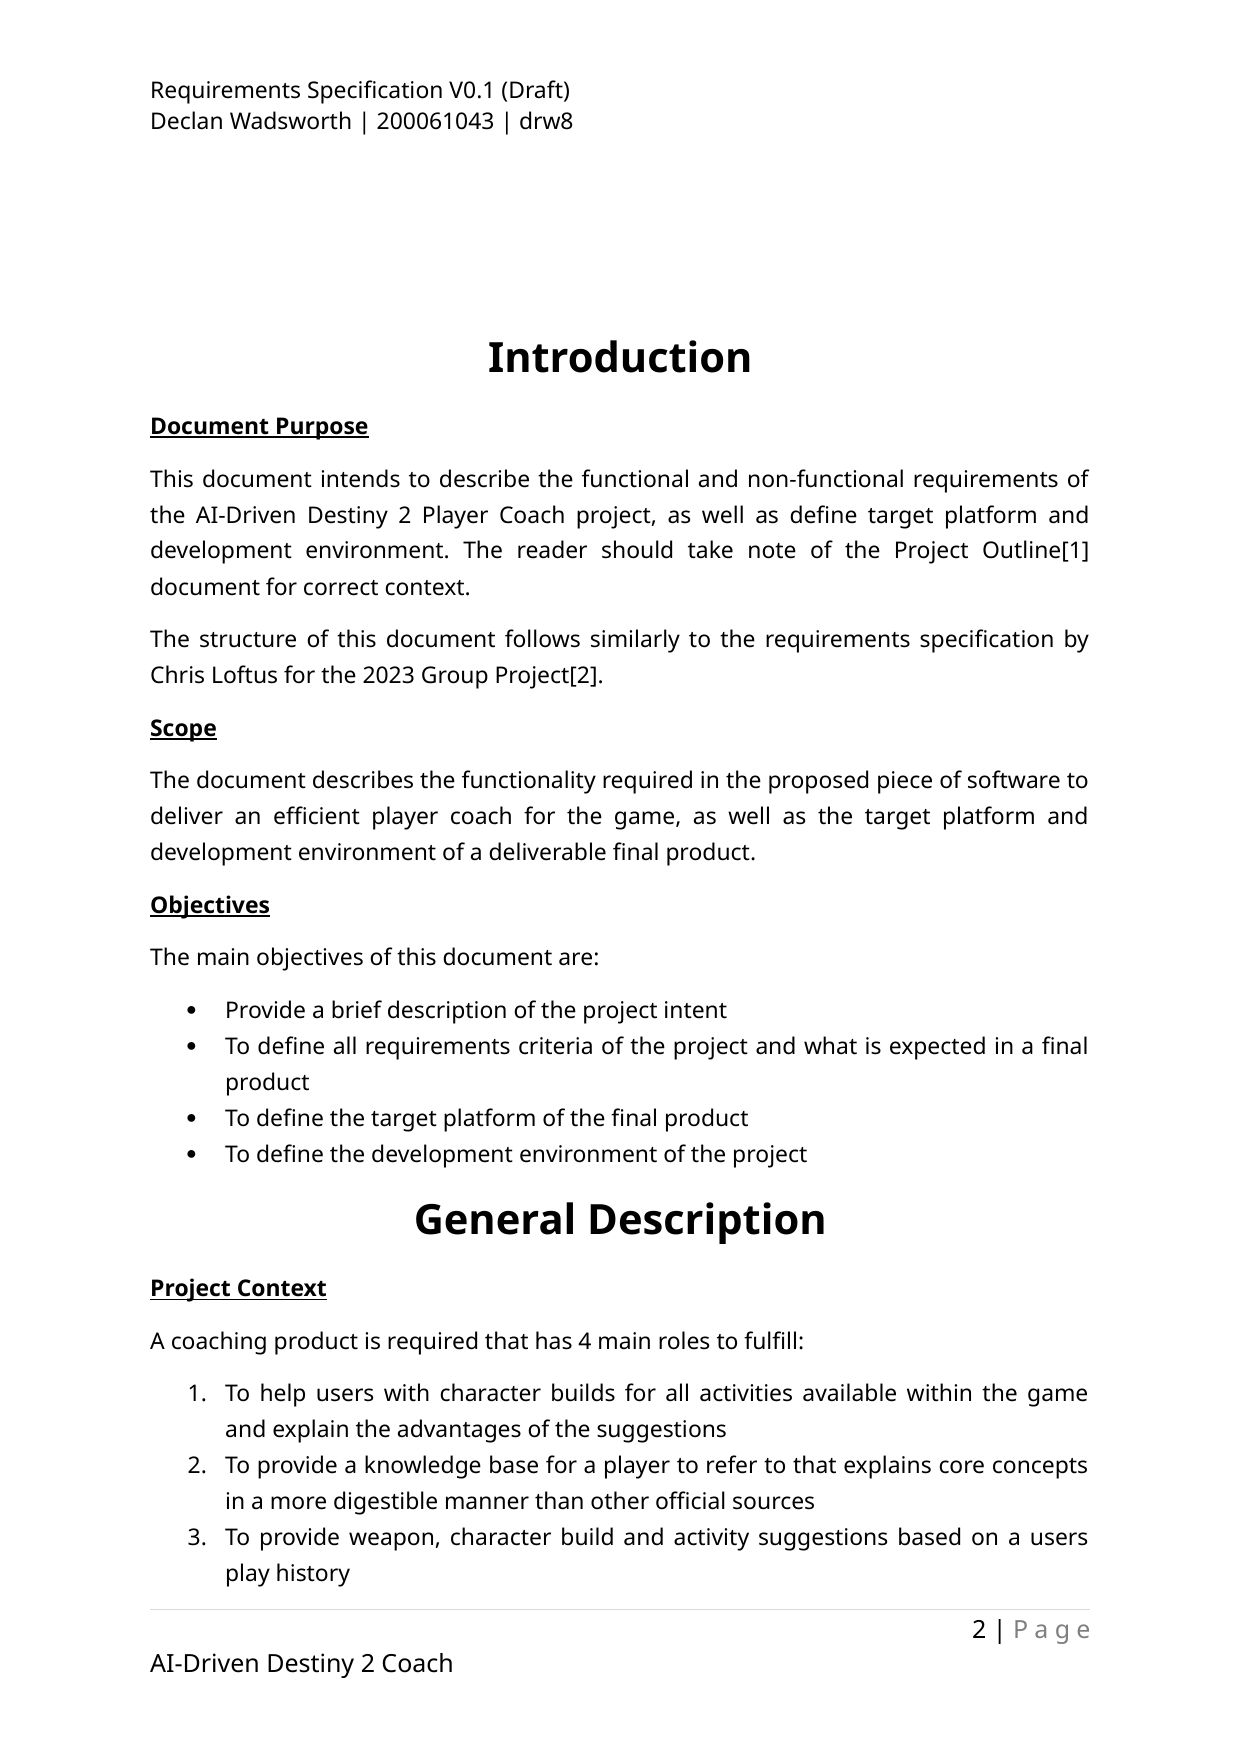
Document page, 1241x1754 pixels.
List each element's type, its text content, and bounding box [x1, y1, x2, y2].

list Provide a brief description of the project intent [187, 994, 1090, 1025]
text A coaching product is required that has 4 main roles to fulfill: [150, 1325, 1090, 1356]
list To define the development environment of the project [187, 1138, 1090, 1169]
list To define all requirements criteria of the project and what is expected in a final product [187, 1030, 1090, 1097]
text Scope [150, 712, 1090, 743]
text The structure of this document follows similarly to the requirements specification by Chris Loftus for the 2023 Group Project[2]. [150, 623, 1090, 690]
list To provide weapon, character build and activity suggestions based on a users play history [187, 1521, 1090, 1588]
text Introduction [150, 328, 1090, 385]
text Project Context [150, 1272, 1090, 1303]
list To define the target platform of the final product [187, 1102, 1090, 1133]
text Objectives [150, 889, 1090, 920]
text The main objectives of this document are: [150, 941, 1090, 972]
text This document intends to describe the functional and non-functional requirements of the AI-Driven Destiny 2 Player Coach project, as well as define target platform and development environment. The reader should take note of the Project Outline[1] document for correct context. [150, 463, 1090, 602]
text General Description [150, 1190, 1090, 1247]
list To provide a knowledge base for a player to refer to that explains core concepts in a more digestible manner than other official sources [187, 1449, 1090, 1516]
text The document describes the functionality required in the proposed piece of software to deliver an efficient player coach for the game, as well as the target platform and development environment of a deliverable final product. [150, 764, 1090, 867]
list To help users with character builds for all activities available within the game and explain the advantages of the suggestions [187, 1377, 1090, 1444]
text Document Purpose [150, 410, 1090, 441]
